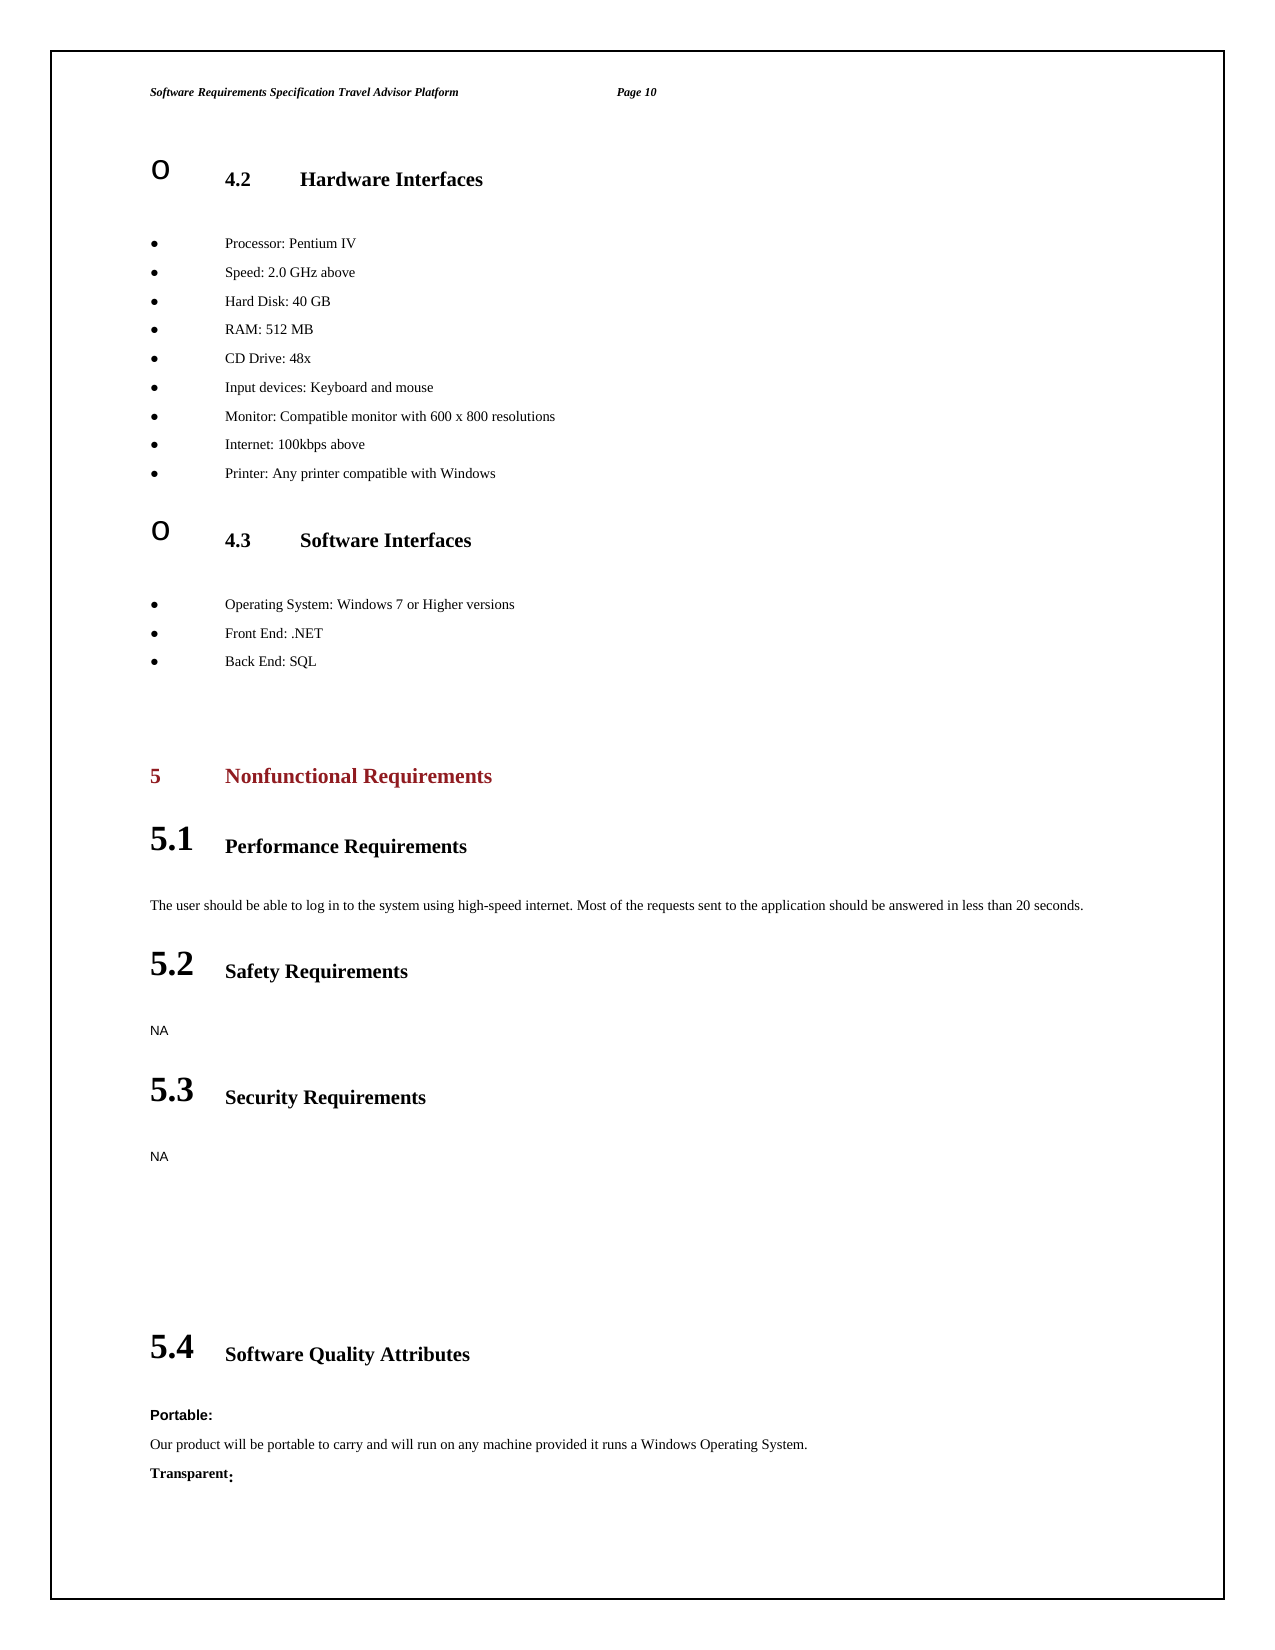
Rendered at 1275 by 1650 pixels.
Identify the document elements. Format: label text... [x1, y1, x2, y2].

list RAM: 512 MB [150, 309, 1154, 338]
text Transparent: [150, 1453, 1077, 1486]
text NA [150, 1012, 1154, 1039]
text NA [150, 1138, 1154, 1164]
list Hard Disk: 40 GB [150, 280, 1154, 309]
text Our product will be portable to carry and will run on any machine provided it runs a Windows Operating System. [150, 1424, 1077, 1453]
subtitle Software Quality Attributes [150, 1325, 1154, 1366]
list CD Drive: 48x [150, 338, 1154, 367]
subtitle 4.2 Hardware Interfaces [150, 150, 1154, 194]
subtitle 4.3 Software Interfaces [150, 511, 1154, 554]
list Printer: Any printer compatible with Windows [150, 453, 1154, 482]
subtitle Safety Requirements [150, 942, 1154, 983]
list Processor: Pentium IV [150, 223, 1154, 252]
subtitle Nonfunctional Requirements [150, 745, 1154, 788]
list Speed: 2.0 GHz above [150, 252, 1154, 280]
list Front End: .NET [150, 612, 1154, 641]
subtitle Performance Requirements [150, 817, 1154, 858]
list Monitor: Compatible monitor with 600 x 800 resolutions [150, 395, 1154, 424]
list Back End: SQL [150, 641, 1154, 670]
text Portable: [150, 1395, 1154, 1424]
subtitle Security Requirements [150, 1068, 1154, 1109]
text The user should be able to log in to the system using high-speed internet. Most of the requests sent to the application should be answered in less than 20 seconds. [150, 887, 1152, 913]
list Operating System: Windows 7 or Higher versions [150, 584, 1154, 612]
list Internet: 100kbps above [150, 424, 1154, 453]
list Input devices: Keyboard and mouse [150, 367, 1154, 395]
